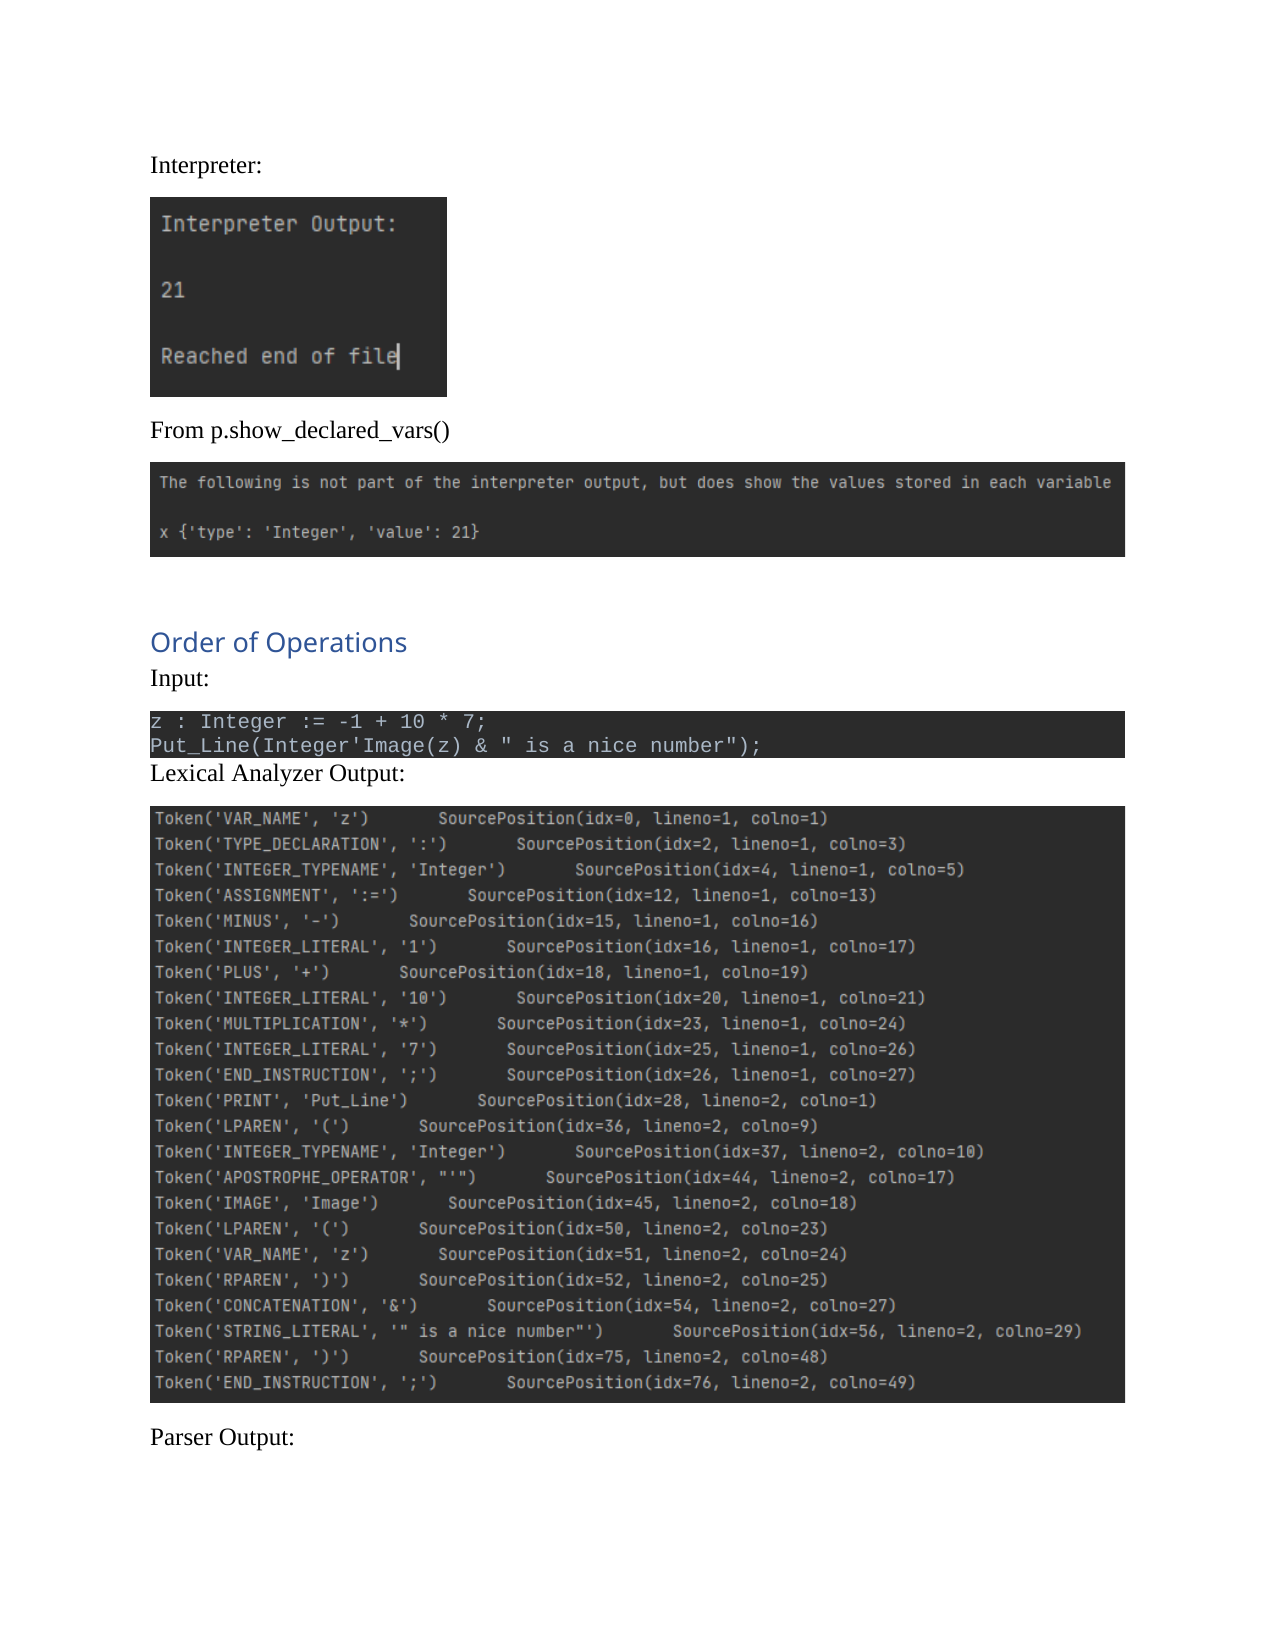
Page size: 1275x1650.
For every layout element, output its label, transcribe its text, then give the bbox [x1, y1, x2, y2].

picture [150, 462, 1125, 557]
picture [150, 197, 447, 397]
subtitle Order of Operations [150, 624, 1125, 661]
text From p.show_declared_vars() [150, 415, 1125, 444]
text z : Integer := -1 + 10 * 7; Put_Line(Integer'Image(z) & " is a nice number"); [150, 711, 1125, 758]
text Parser Output: [150, 1422, 1125, 1451]
text Interpreter: [150, 150, 1125, 179]
text Lexical Analyzer Output: [150, 758, 1125, 787]
text Input: [150, 663, 1125, 692]
picture [150, 806, 1125, 1403]
